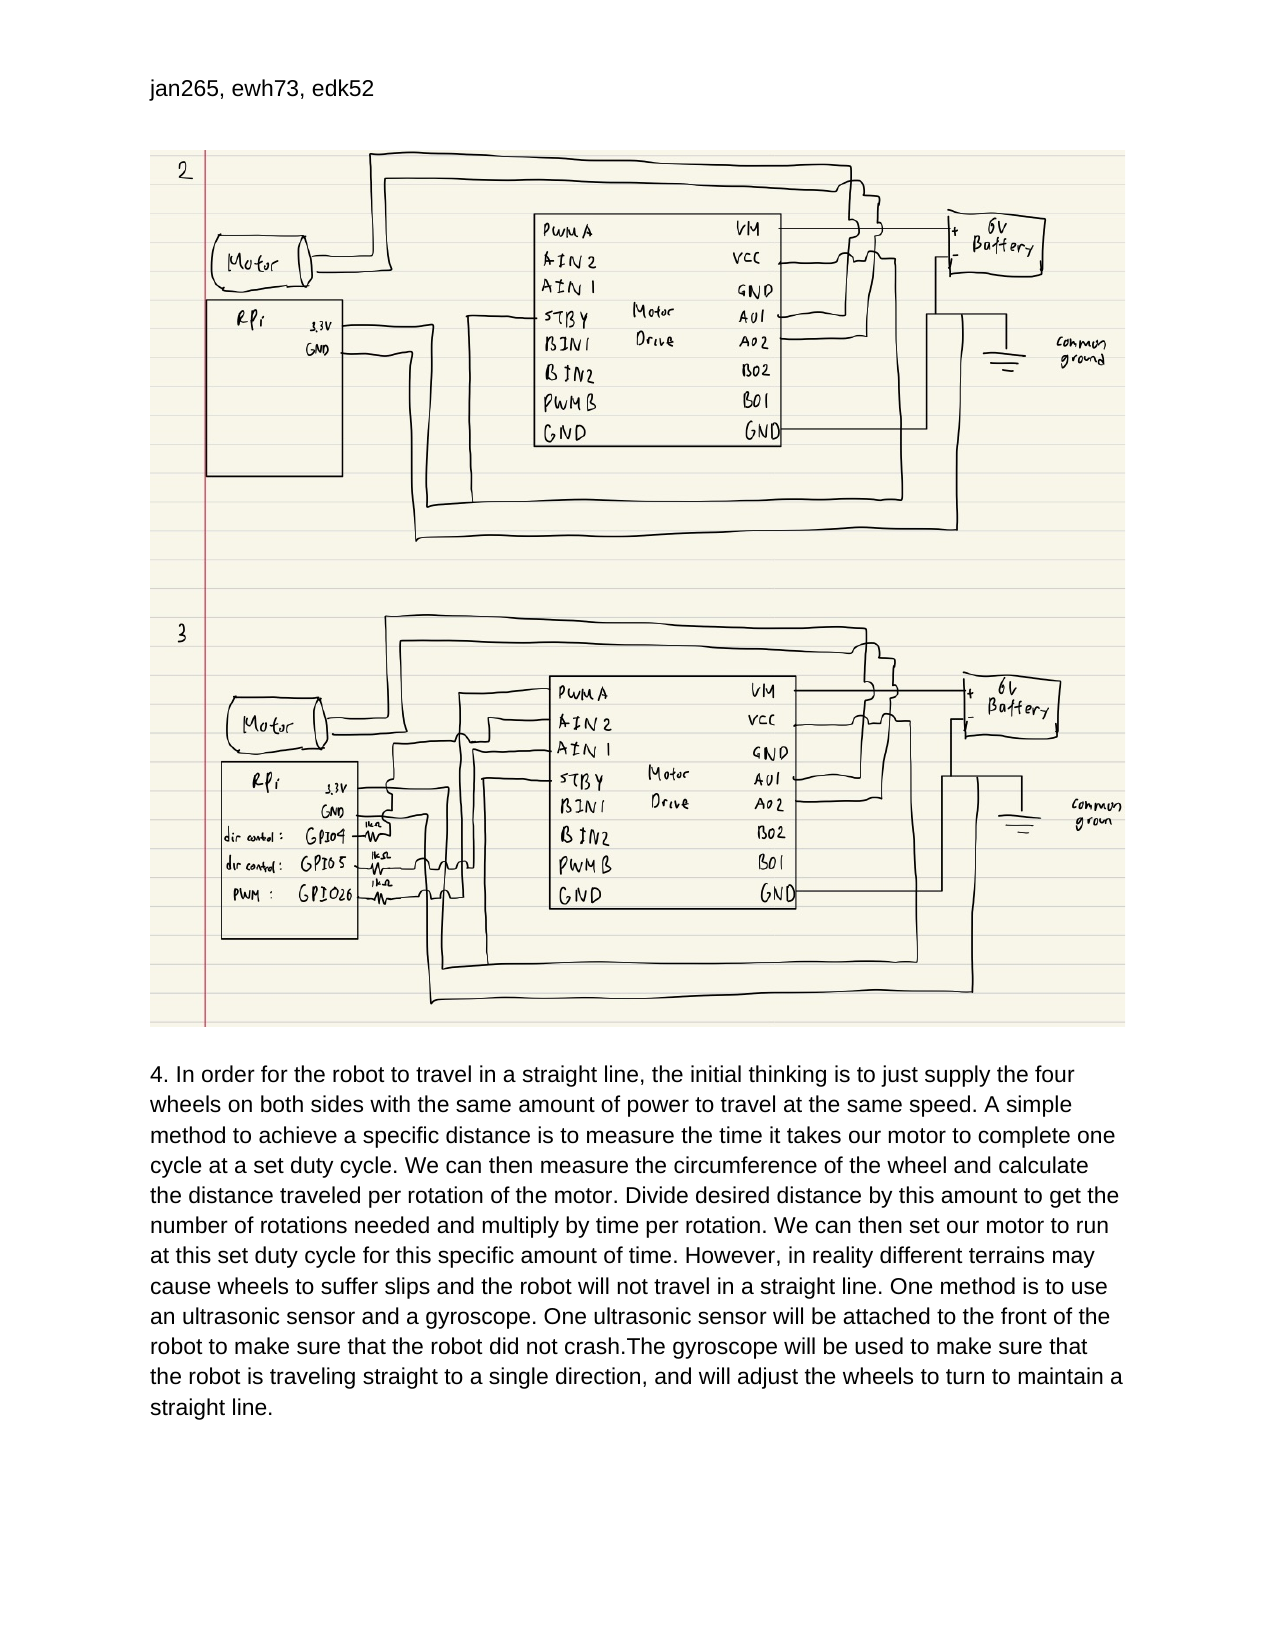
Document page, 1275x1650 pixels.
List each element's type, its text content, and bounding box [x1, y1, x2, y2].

picture [150, 150, 1125, 1027]
text 4. In order for the robot to travel in a straight line, the initial thinking is to just supply the four wheels on both sides with the same amount of power to travel at the same speed. A simple method to achieve a specific distance is to measure the time it takes our motor to complete one cycle at a set duty cycle. We can then measure the circumference of the wheel and calculate the distance traveled per rotation of the motor. Divide desired distance by this amount to get the number of rotations needed and multiply by time per rotation. We can then set our motor to run at this set duty cycle for this specific amount of time. However, in reality different terrains may cause wheels to suffer slips and the robot will not travel in a straight line. One method is to use an ultrasonic sensor and a gyroscope. One ultrasonic sensor will be attached to the front of the robot to make sure that the robot did not crash.The gyroscope will be used to make sure that the robot is traveling straight to a single direction, and will adjust the wheels to turn to maintain a straight line. [150, 1061, 1125, 1420]
